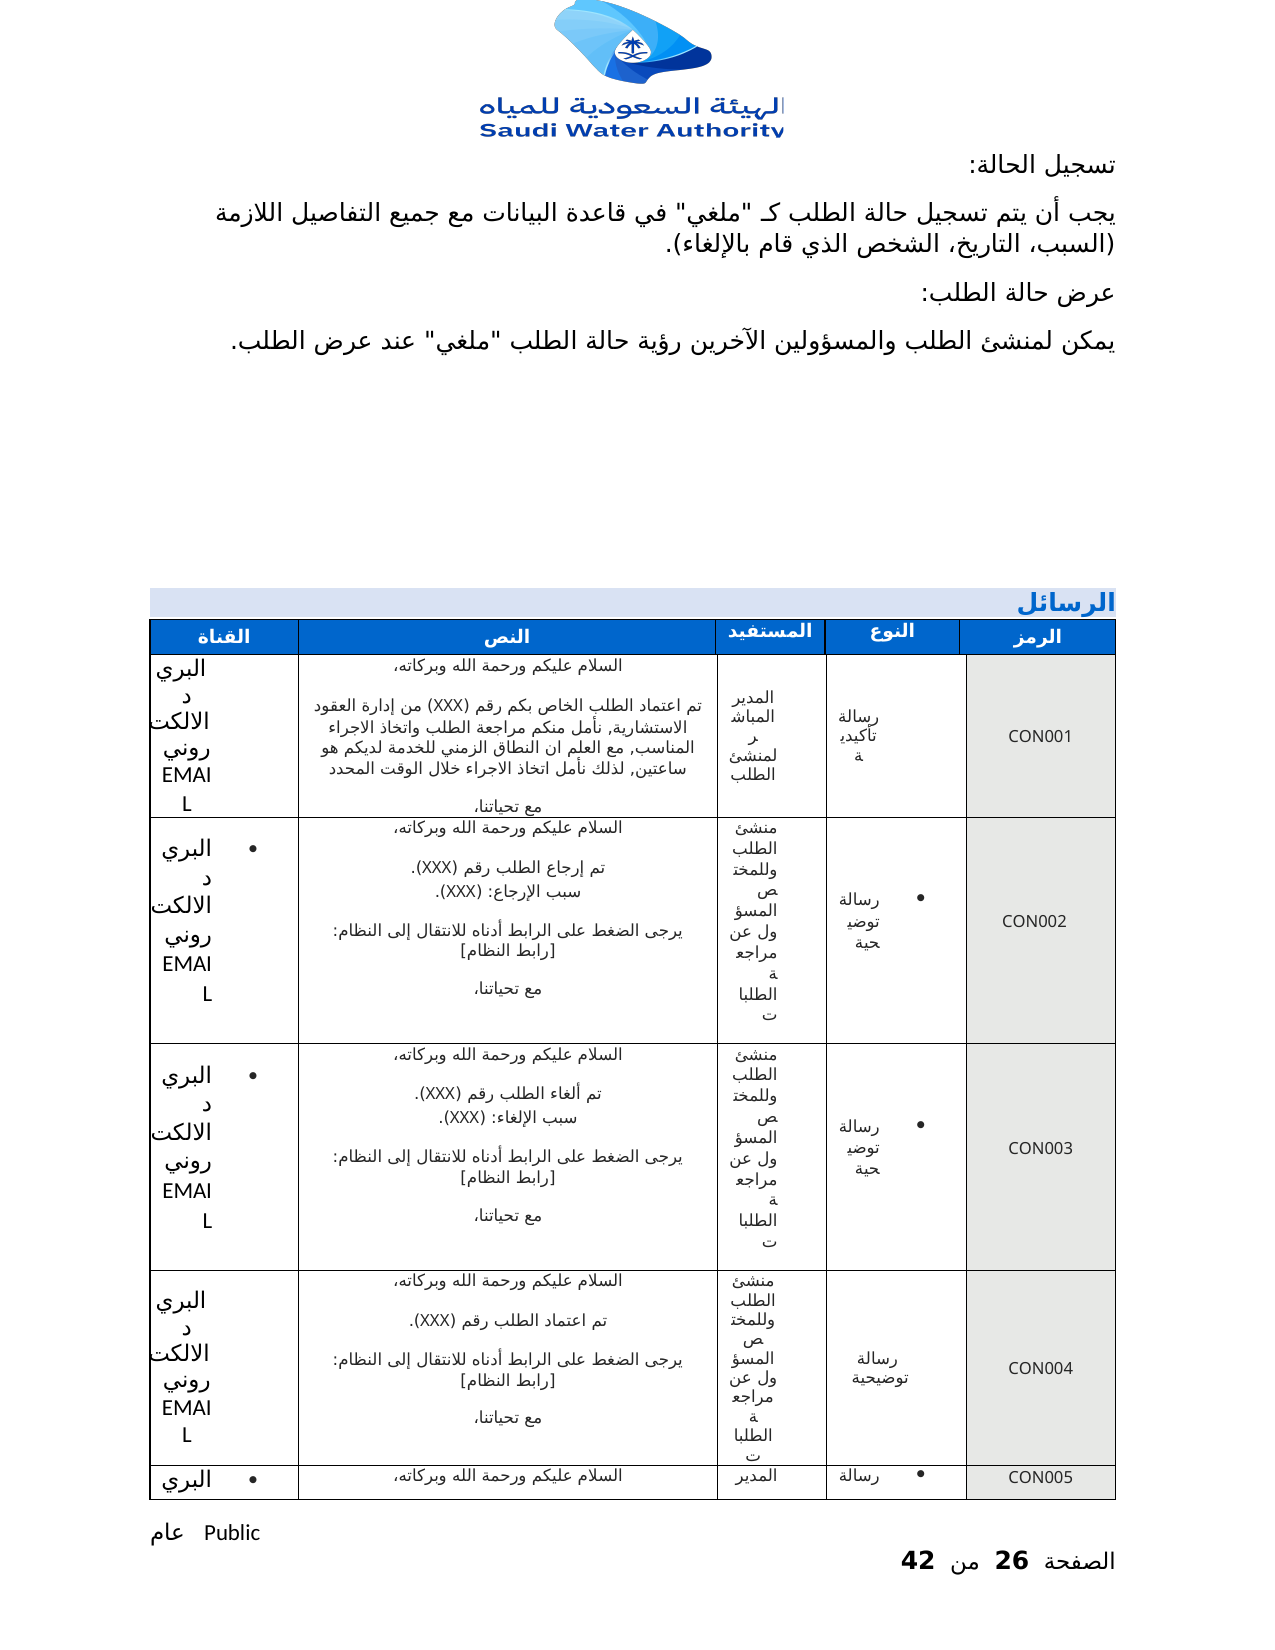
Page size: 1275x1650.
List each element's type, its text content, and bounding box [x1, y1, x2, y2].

table_cell [827, 818, 966, 1043]
table_header المستفيد [716, 620, 824, 654]
table_cell [827, 1044, 966, 1270]
subtitle الرسائل [150, 588, 1116, 617]
table_cell المدير المباشر ومنشئ الطلب [718, 1466, 826, 1499]
table_cell منشئ الطلب وللمختص المسؤول عن مراجعة الطلبات [718, 1271, 826, 1465]
table_cell [827, 655, 966, 817]
table_header الرمز [960, 620, 1115, 654]
table_cell السلام عليكم ورحمة الله وبركاته، تم اعتماد الطلب الخاص بكم رقم (XXX) من إدارة العقود الاستشارية, نأمل منكم مراجعة الطلب واتخاذ الاجراء المناسب, مع العلم ان النطاق الزمني للخدمة لديكم هو ساعتين, لذلك نأمل اتخاذ الاجراء خلال الوقت المحدد مع تحياتنا، [299, 655, 717, 817]
text يجب أن يتم تسجيل حالة الطلب كـ "ملغي" في قاعدة البيانات مع جميع التفاصيل اللازمة (السبب، التاريخ، الشخص الذي قام بالإلغاء). [150, 198, 1116, 259]
table_header القناة [151, 620, 298, 654]
table_cell منشئ الطلب وللمختص المسؤول عن مراجعة الطلبات [718, 1044, 826, 1270]
text عرض حالة الطلب: [150, 278, 1116, 307]
table_cell CON003 [967, 1044, 1115, 1270]
table_header النص [299, 620, 715, 654]
text تسجيل الحالة: [150, 150, 1116, 179]
table_cell السلام عليكم ورحمة الله وبركاته، تم ألغاء الطلب رقم (XXX). سبب الإلغاء: (XXX). يرجى الضغط على الرابط أدناه للانتقال إلى النظام: [رابط النظام] مع تحياتنا، [299, 1044, 717, 1270]
table_cell CON004 [967, 1271, 1115, 1465]
table_cell السلام عليكم ورحمة الله وبركاته، تم إرجاع الطلب رقم (XXX). سبب الإرجاع: (XXX). يرجى الضغط على الرابط أدناه للانتقال إلى النظام: [رابط النظام] مع تحياتنا، [299, 818, 717, 1043]
picture [480, 0, 784, 138]
table_cell السلام عليكم ورحمة الله وبركاته، تم اعتماد الطلب رقم (XXX). يرجى الضغط على الرابط أدناه للانتقال إلى النظام: [رابط النظام] مع تحياتنا، [299, 1271, 717, 1465]
table_cell المدير المباشر لمنشئ الطلب [718, 655, 826, 817]
table_cell CON001 [967, 655, 1115, 817]
table_header النوع [826, 620, 959, 654]
table_cell [827, 1271, 966, 1465]
table_cell منشئ الطلب وللمختص المسؤول عن مراجعة الطلبات [718, 818, 826, 1043]
table_cell CON005 [967, 1466, 1115, 1499]
table_cell [827, 1466, 966, 1499]
table_cell CON002 [967, 818, 1115, 1043]
text يمكن لمنشئ الطلب والمسؤولين الآخرين رؤية حالة الطلب "ملغي" عند عرض الطلب. [150, 326, 1116, 355]
